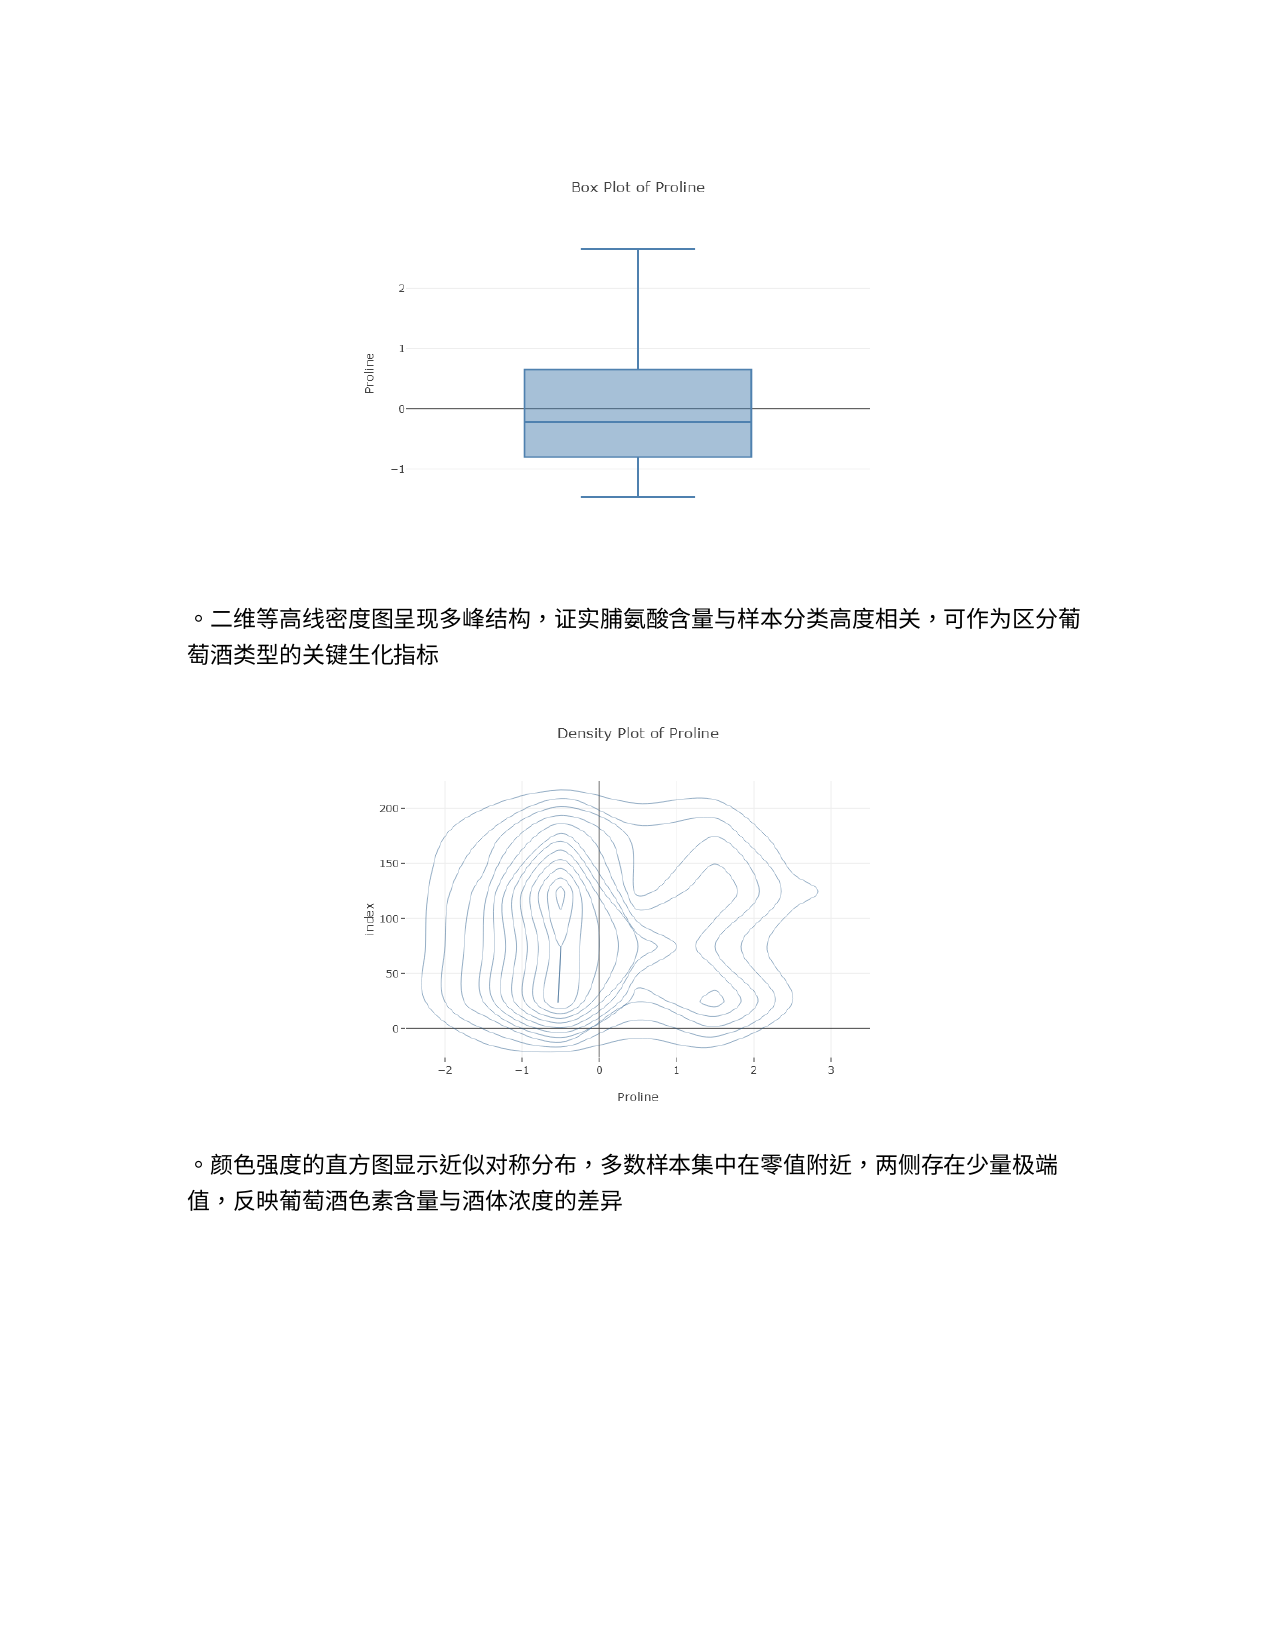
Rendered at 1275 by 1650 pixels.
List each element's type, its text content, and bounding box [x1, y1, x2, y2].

text 。颜色强度的直方图显示近似对称分布，多数样本集中在零值附近，两侧存在少量极端值，反映葡萄酒色素含量与酒体浓度的差异 [187, 1149, 1087, 1216]
picture [337, 696, 938, 1125]
text 。二维等高线密度图呈现多峰结构，证实脯氨酸含量与样本分类高度相关，可作为区分葡萄酒类型的关键生化指标 [187, 603, 1087, 670]
picture [337, 150, 938, 579]
